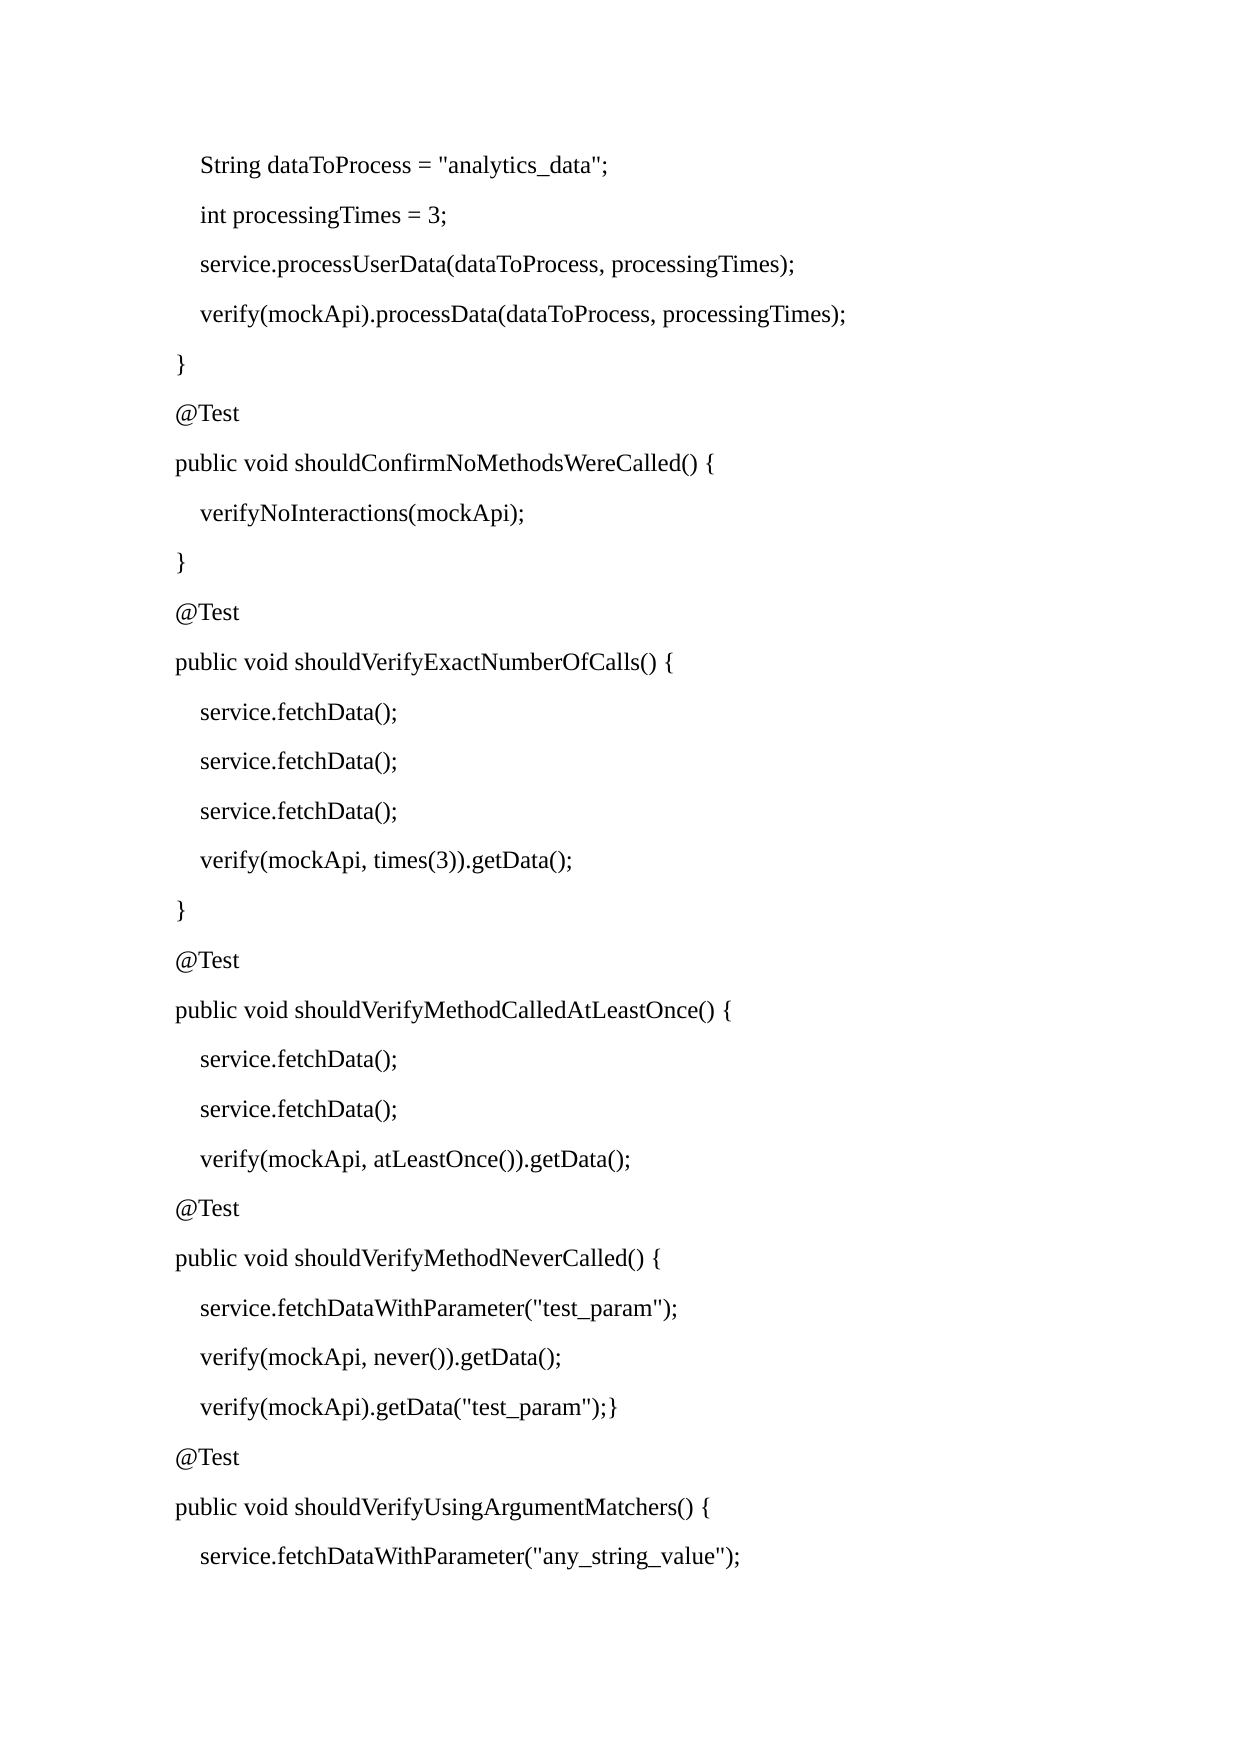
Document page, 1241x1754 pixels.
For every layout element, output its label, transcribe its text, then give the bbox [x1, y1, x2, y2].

text service.fetchDataWithParameter("any_string_value"); [150, 1541, 1090, 1570]
text int processingTimes = 3; [150, 200, 1090, 228]
text verifyNoInteractions(mockApi); [150, 498, 1090, 527]
text verify(mockApi, never()).getData(); [150, 1342, 1090, 1371]
text } [150, 895, 1090, 924]
text @Test [150, 1442, 1090, 1471]
text @Test [150, 398, 1090, 427]
text public void shouldVerifyUsingArgumentMatchers() { [150, 1492, 1090, 1520]
text public void shouldVerifyMethodNeverCalled() { [150, 1243, 1090, 1272]
text verify(mockApi, atLeastOnce()).getData(); [150, 1144, 1090, 1172]
text public void shouldVerifyMethodCalledAtLeastOnce() { [150, 995, 1090, 1023]
text } [150, 547, 1090, 576]
text verify(mockApi, times(3)).getData(); [150, 846, 1090, 874]
text service.fetchData(); [150, 796, 1090, 825]
text service.fetchData(); [150, 746, 1090, 775]
text service.fetchData(); [150, 697, 1090, 725]
text verify(mockApi).processData(dataToProcess, processingTimes); [150, 299, 1090, 328]
text @Test [150, 1193, 1090, 1222]
text service.fetchDataWithParameter("test_param"); [150, 1293, 1090, 1322]
text } [150, 349, 1090, 377]
text @Test [150, 945, 1090, 974]
text verify(mockApi).getData("test_param");} [150, 1392, 1090, 1421]
text service.fetchData(); [150, 1094, 1090, 1123]
text @Test [150, 597, 1090, 626]
text public void shouldConfirmNoMethodsWereCalled() { [150, 448, 1090, 477]
text public void shouldVerifyExactNumberOfCalls() { [150, 647, 1090, 676]
text service.fetchData(); [150, 1044, 1090, 1073]
text String dataToProcess = "analytics_data"; [150, 150, 1090, 179]
text service.processUserData(dataToProcess, processingTimes); [150, 249, 1090, 278]
